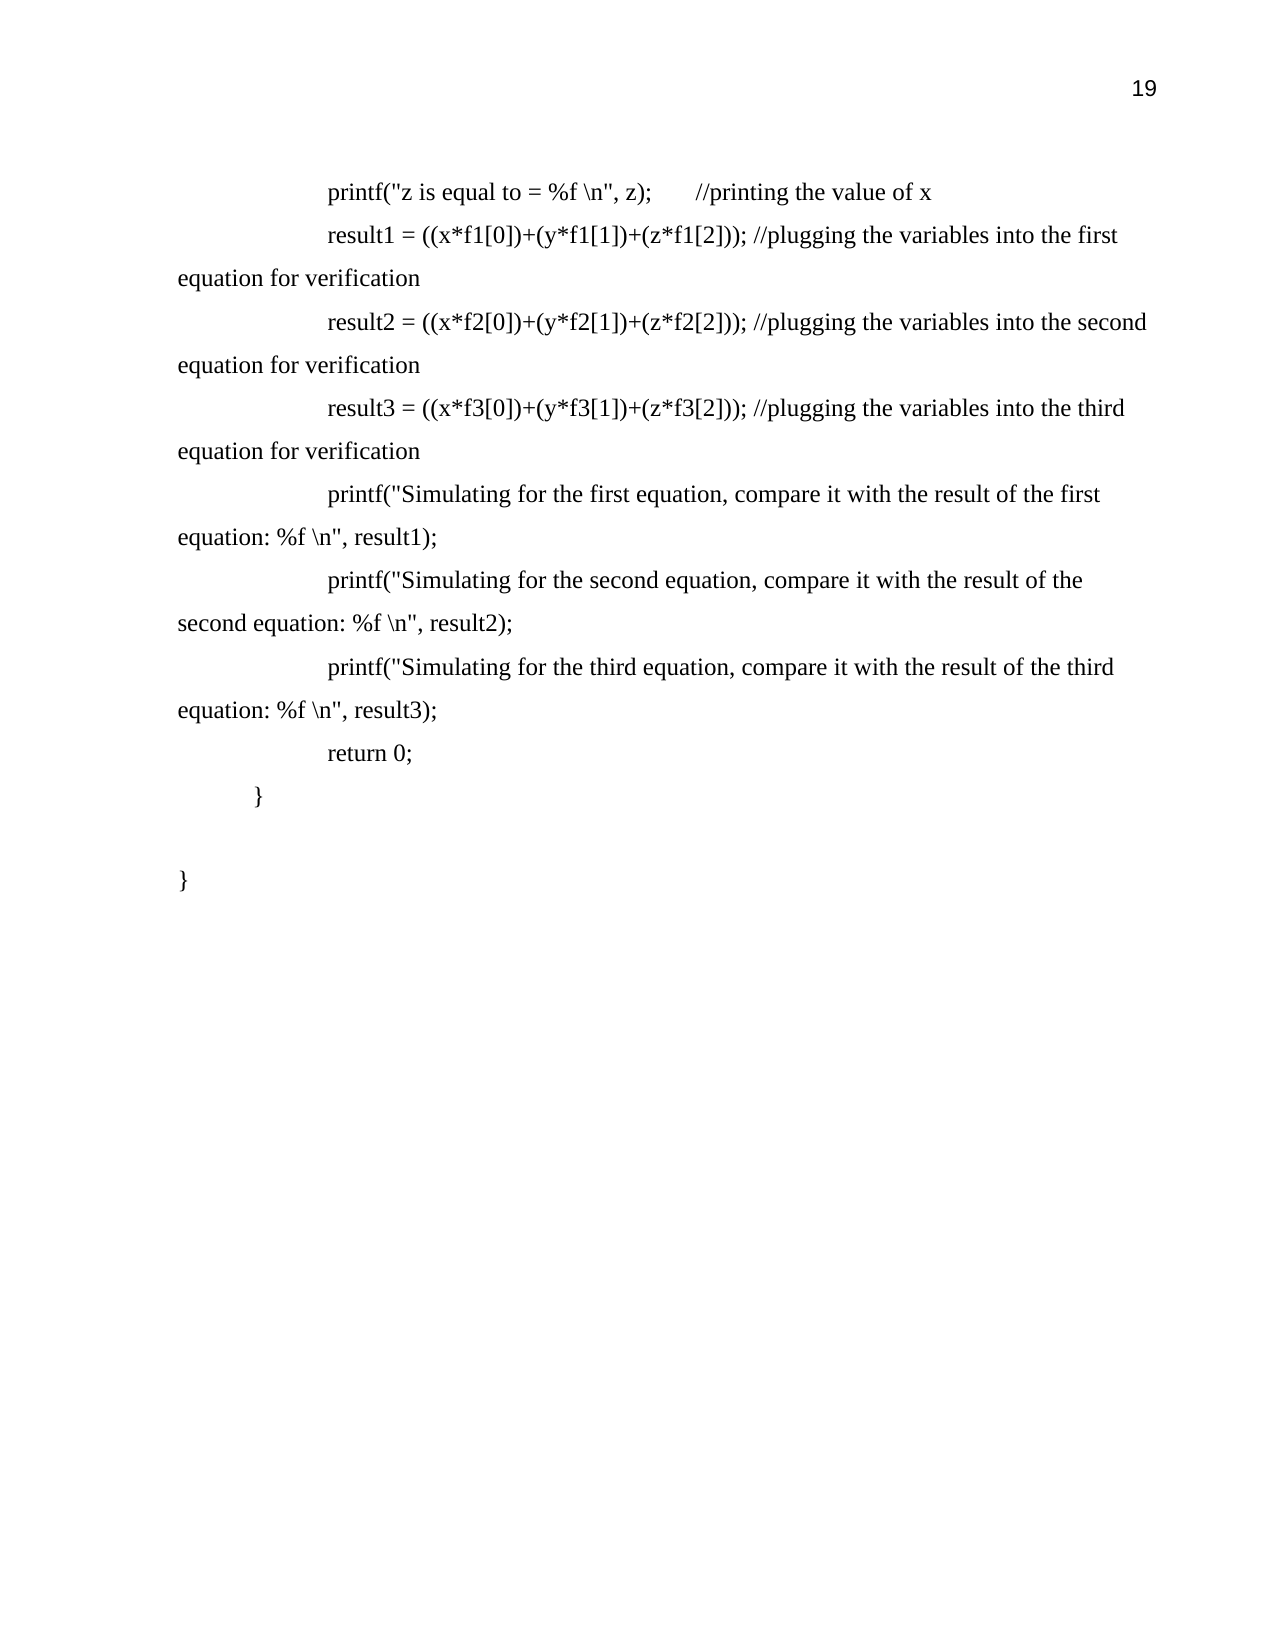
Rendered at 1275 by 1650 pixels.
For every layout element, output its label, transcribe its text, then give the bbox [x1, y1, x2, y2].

text result1 = ((x*f1[0])+(y*f1[1])+(z*f1[2])); //plugging the variables into the first equation for verification [177, 220, 1157, 292]
text printf("Simulating for the second equation, compare it with the result of the second equation: %f \n", result2); [177, 565, 1157, 637]
text } [177, 865, 1157, 893]
text result3 = ((x*f3[0])+(y*f3[1])+(z*f3[2])); //plugging the variables into the third equation for verification [177, 393, 1157, 465]
text printf("Simulating for the third equation, compare it with the result of the third equation: %f \n", result3); [177, 652, 1157, 723]
text printf("Simulating for the first equation, compare it with the result of the first equation: %f \n", result1); [177, 479, 1157, 551]
text printf("z is equal to = %f \n", z); //printing the value of x [177, 177, 1157, 206]
text } [177, 781, 1157, 810]
text return 0; [177, 738, 1157, 767]
text result2 = ((x*f2[0])+(y*f2[1])+(z*f2[2])); //plugging the variables into the second equation for verification [177, 307, 1157, 378]
